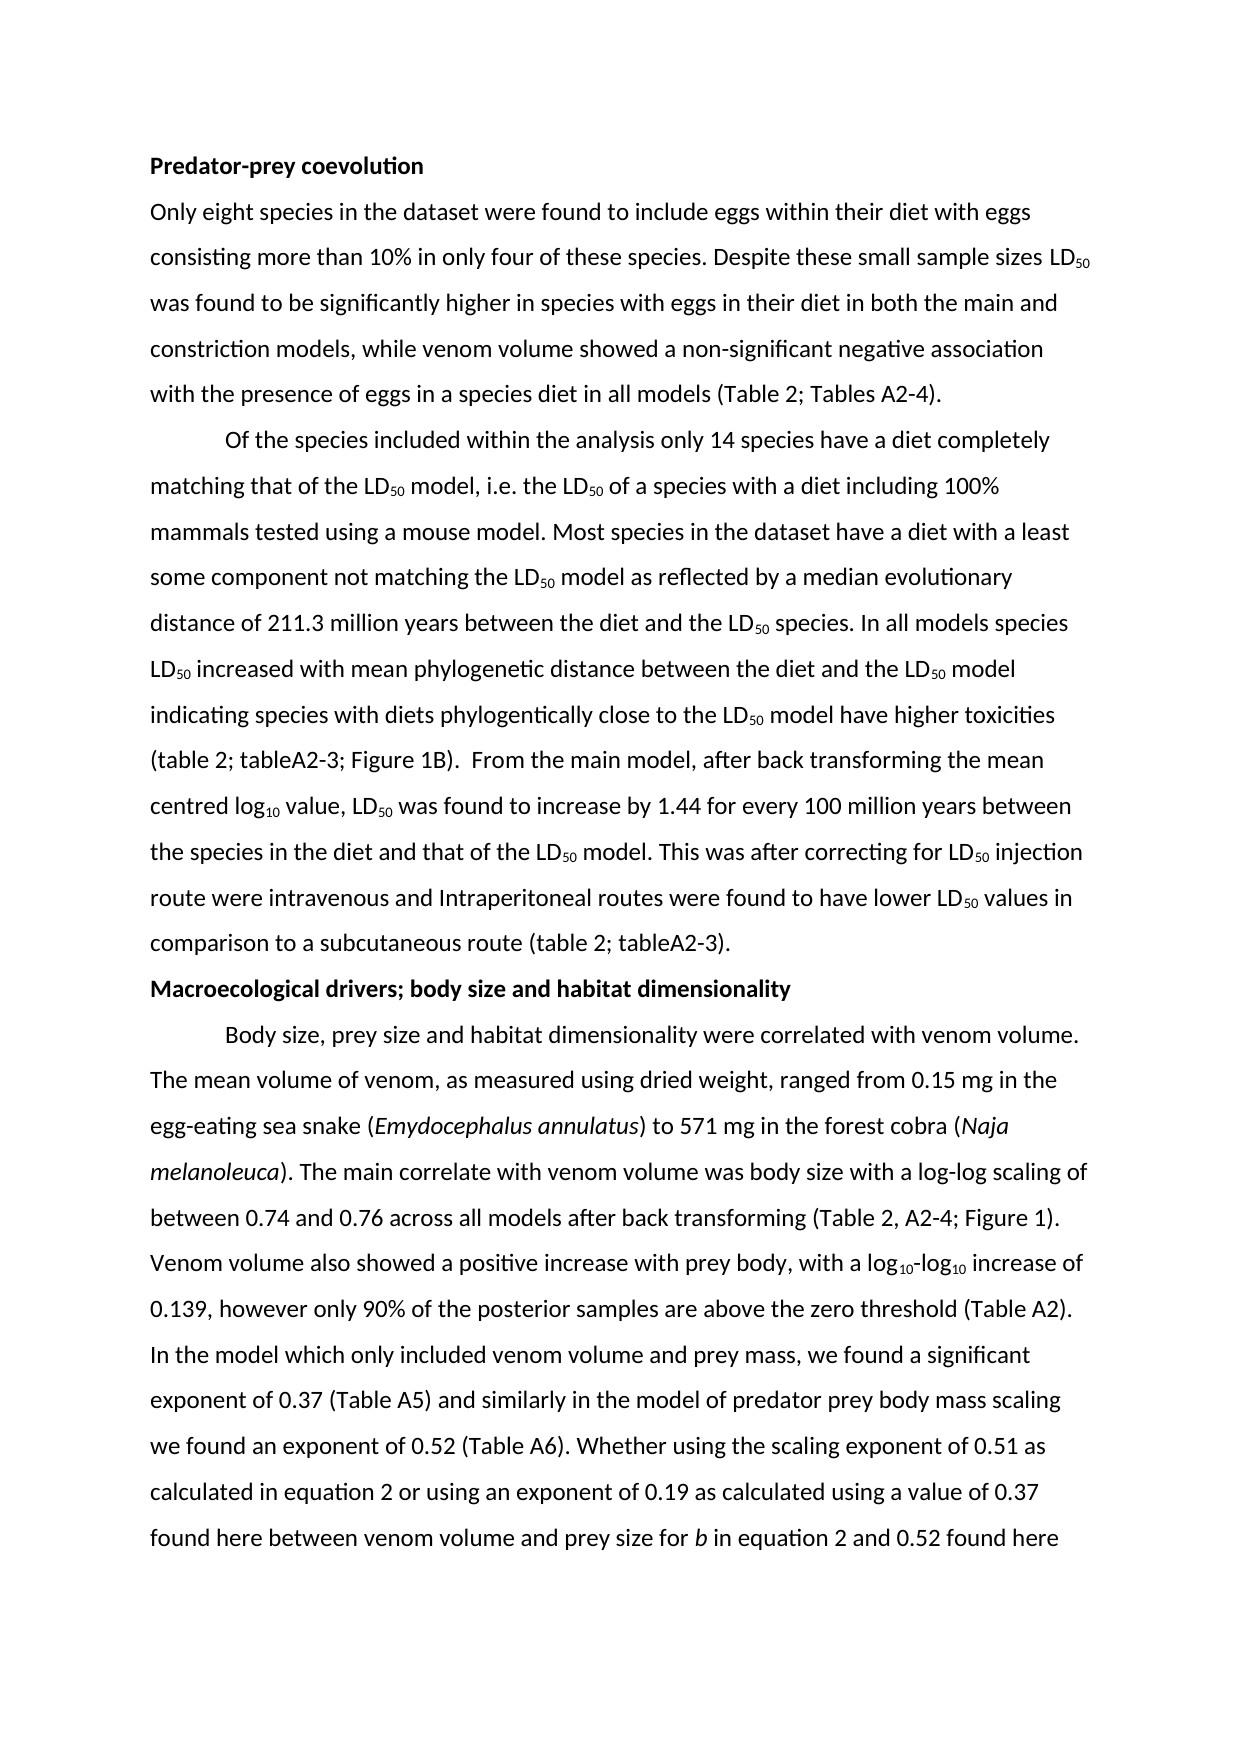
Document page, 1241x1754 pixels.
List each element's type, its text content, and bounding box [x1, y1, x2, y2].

text Macroecological drivers; body size and habitat dimensionality [150, 973, 1090, 1004]
text Of the species included within the analysis only 14 species have a diet completely matching that of the LD50 model, i.e. the LD50 of a species with a diet including 100% mammals tested using a mouse model. Most species in the dataset have a diet with a least some component not matching the LD50 model as reflected by a median evolutionary distance of 211.3 million years between the diet and the LD50 species. In all models species LD50 increased with mean phylogenetic distance between the diet and the LD50 model indicating species with diets phylogentically close to the LD50 model have higher toxicities (table 2; tableA2-3; Figure 1B). From the main model, after back transforming the mean centred log10 value, LD50 was found to increase by 1.44 for every 100 million years between the species in the diet and that of the LD50 model. This was after correcting for LD50 injection route were intravenous and Intraperitoneal routes were found to have lower LD50 values in comparison to a subcutaneous route (table 2; tableA2-3). [150, 424, 1090, 958]
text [150, 1019, 1090, 1552]
text Only eight species in the dataset were found to include eggs within their diet with eggs consisting more than 10% in only four of these species. Despite these small sample sizes LD50 was found to be significantly higher in species with eggs in their diet in both the main and constriction models, while venom volume showed a non-significant negative association with the presence of eggs in a species diet in all models (Table 2; Tables A2-4). [150, 196, 1090, 409]
text Predator-prey coevolution [150, 150, 1090, 181]
